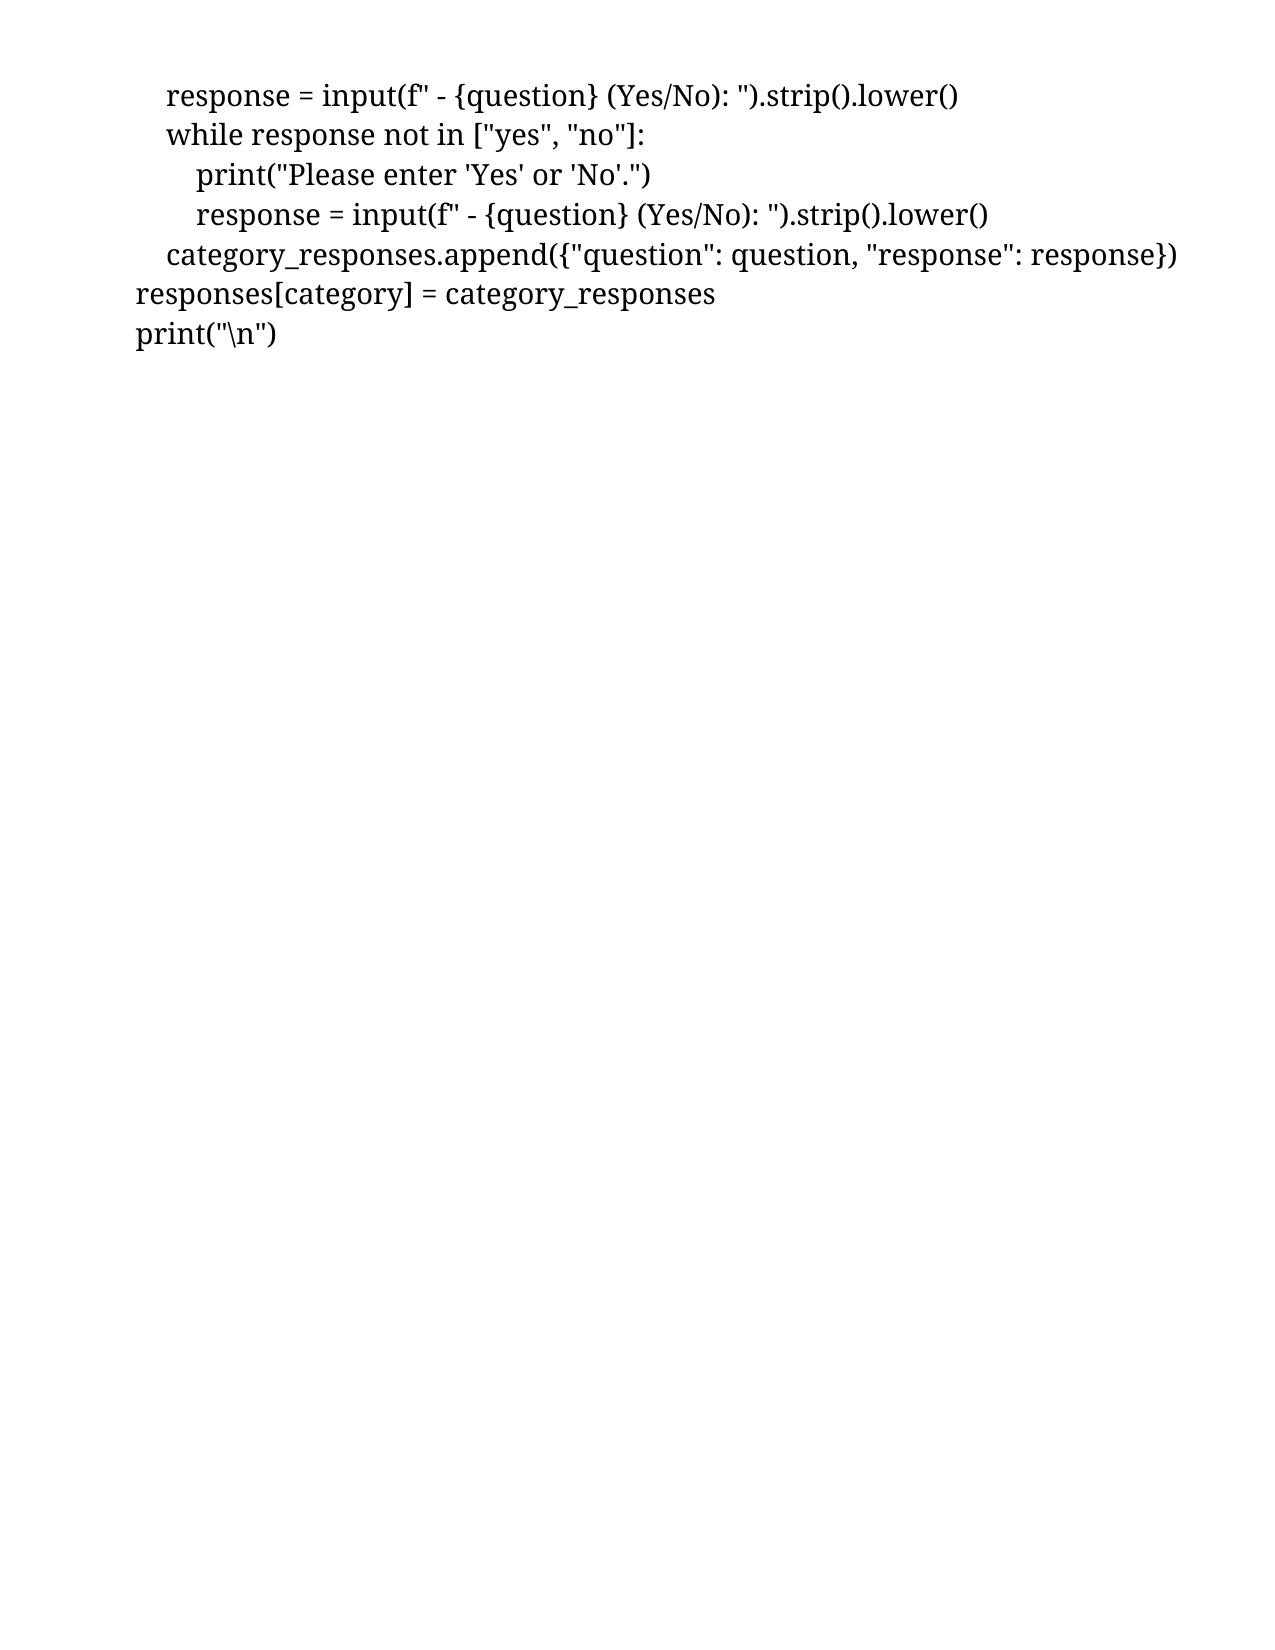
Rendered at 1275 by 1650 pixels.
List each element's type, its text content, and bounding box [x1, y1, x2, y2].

text response = input(f" - {question} (Yes/No): ").strip().lower() [75, 75, 1200, 115]
text response = input(f" - {question} (Yes/No): ").strip().lower() [75, 194, 1200, 234]
text responses[category] = category_responses [75, 273, 1200, 313]
text while response not in ["yes", "no"]: [75, 115, 1200, 154]
text category_responses.append({"question": question, "response": response}) [75, 234, 1200, 273]
text print("\n") [75, 313, 1200, 353]
text print("Please enter 'Yes' or 'No'.") [75, 154, 1200, 194]
